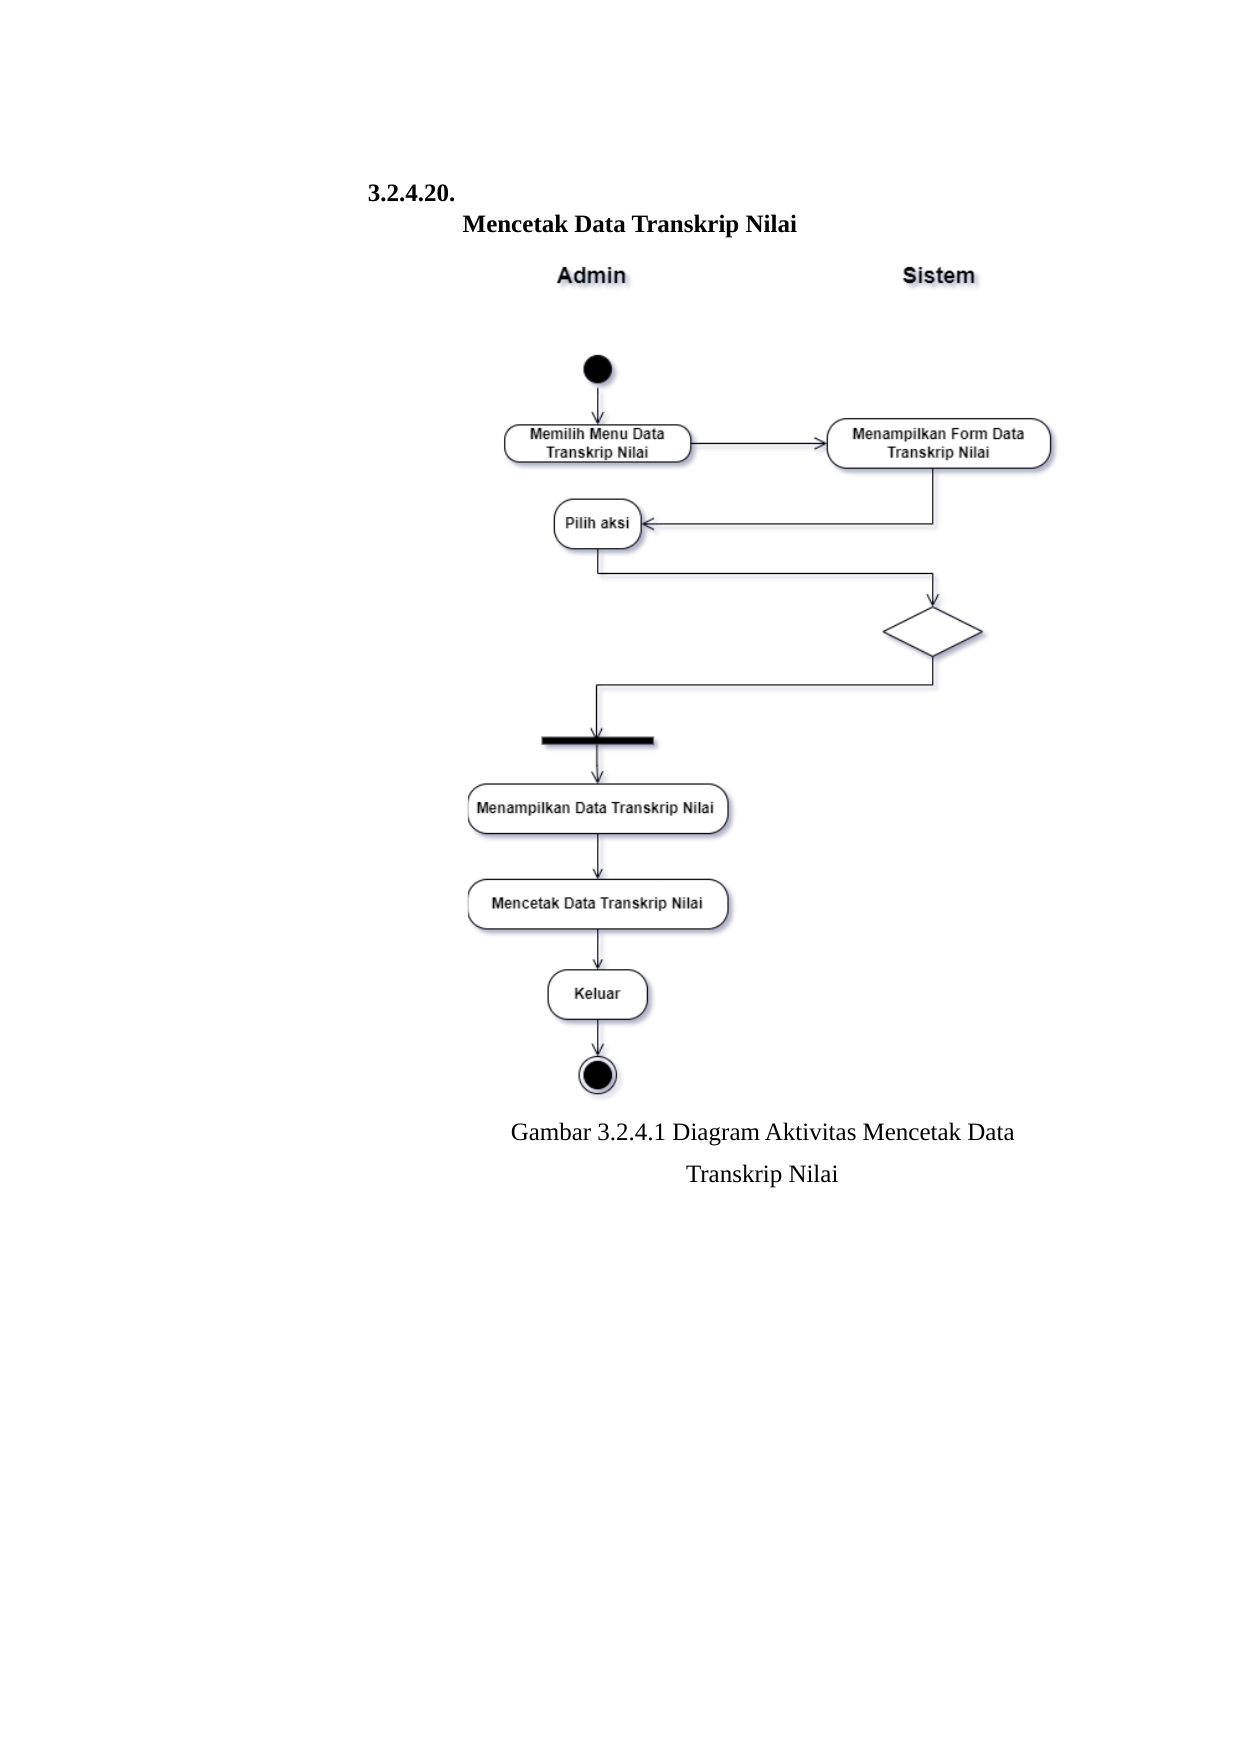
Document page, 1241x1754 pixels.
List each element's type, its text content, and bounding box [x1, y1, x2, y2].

picture [467, 251, 1065, 1108]
subtitle Transkrip Nilai [457, 1159, 1067, 1188]
text Gambar 3.2.4.1 Diagram Aktivitas Mencetak Data [236, 1117, 1014, 1145]
subtitle Mencetak Data Transkrip Nilai [258, 209, 1001, 238]
